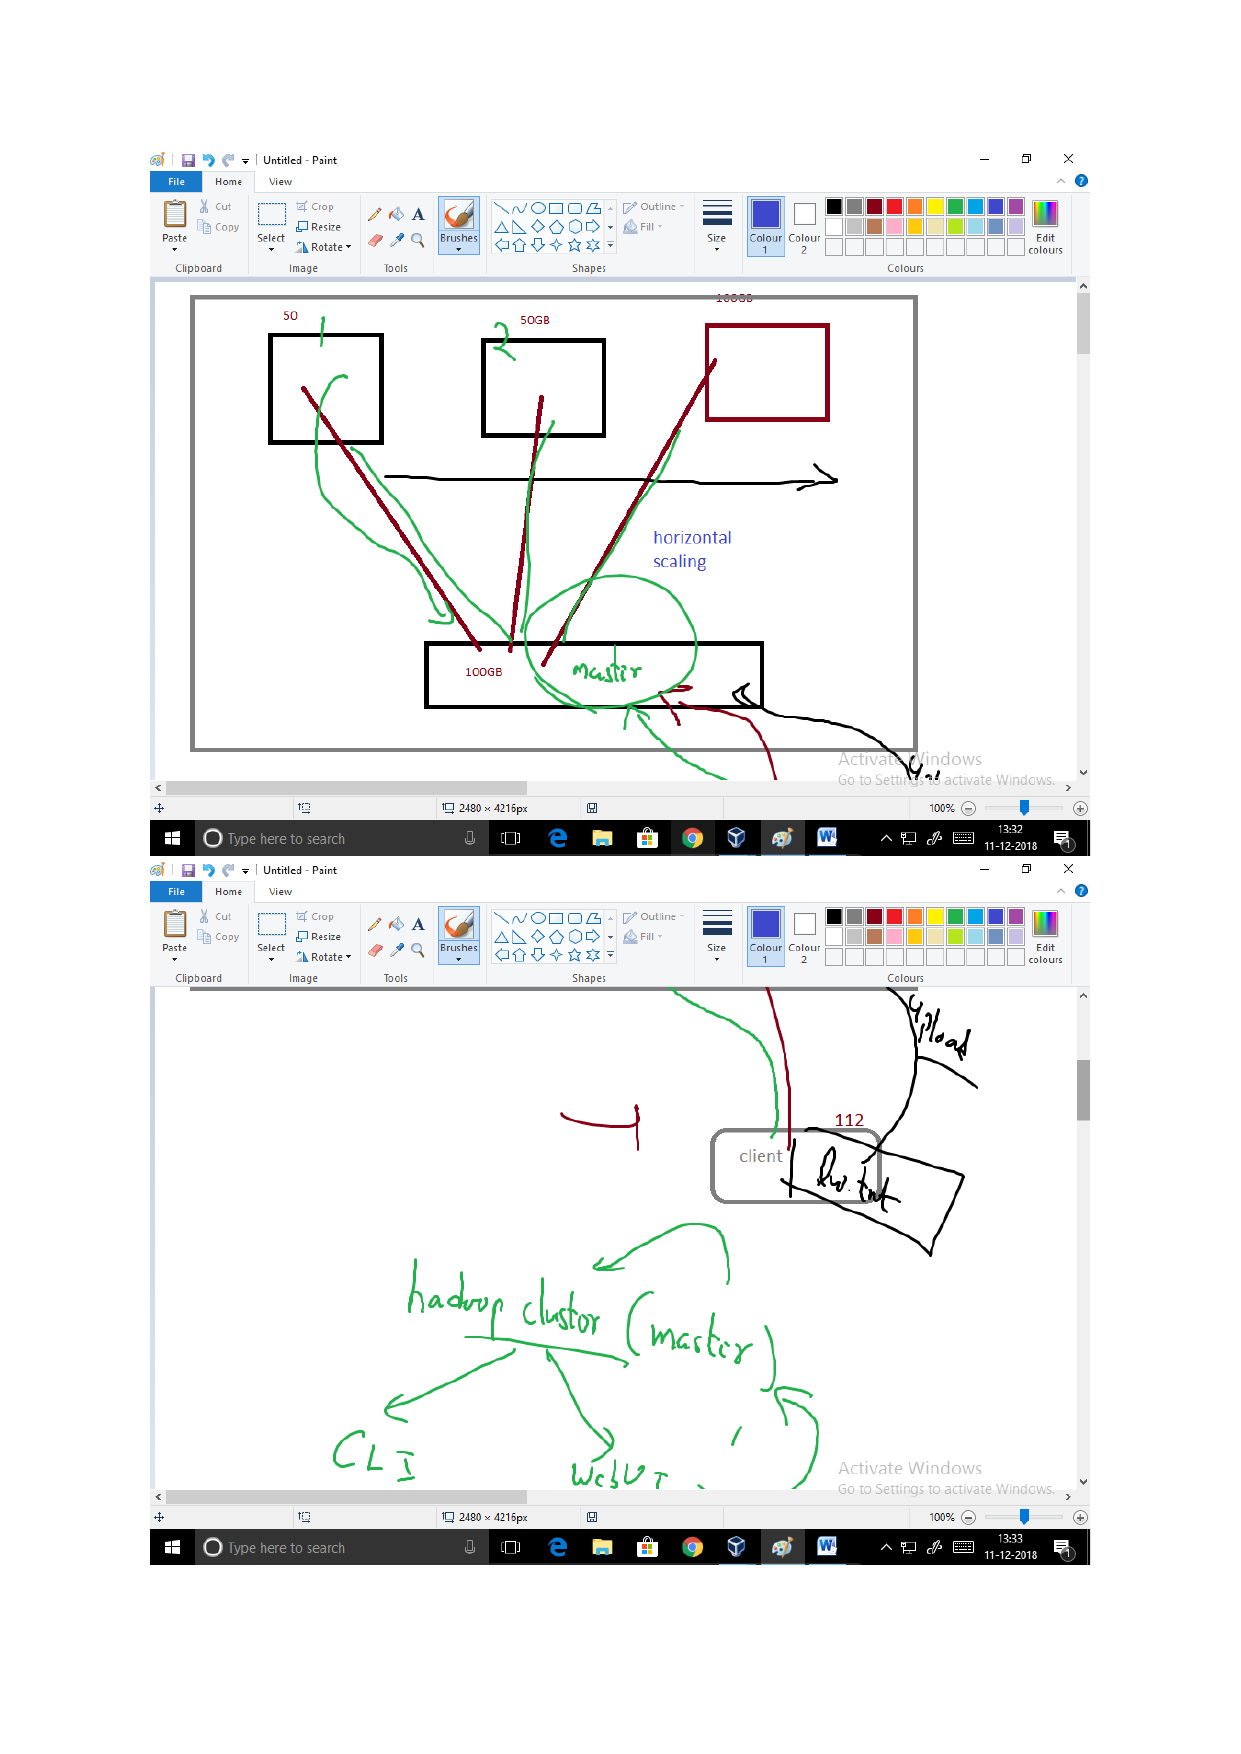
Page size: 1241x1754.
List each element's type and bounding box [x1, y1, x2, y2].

picture [150, 150, 1091, 856]
picture [150, 859, 1091, 1565]
